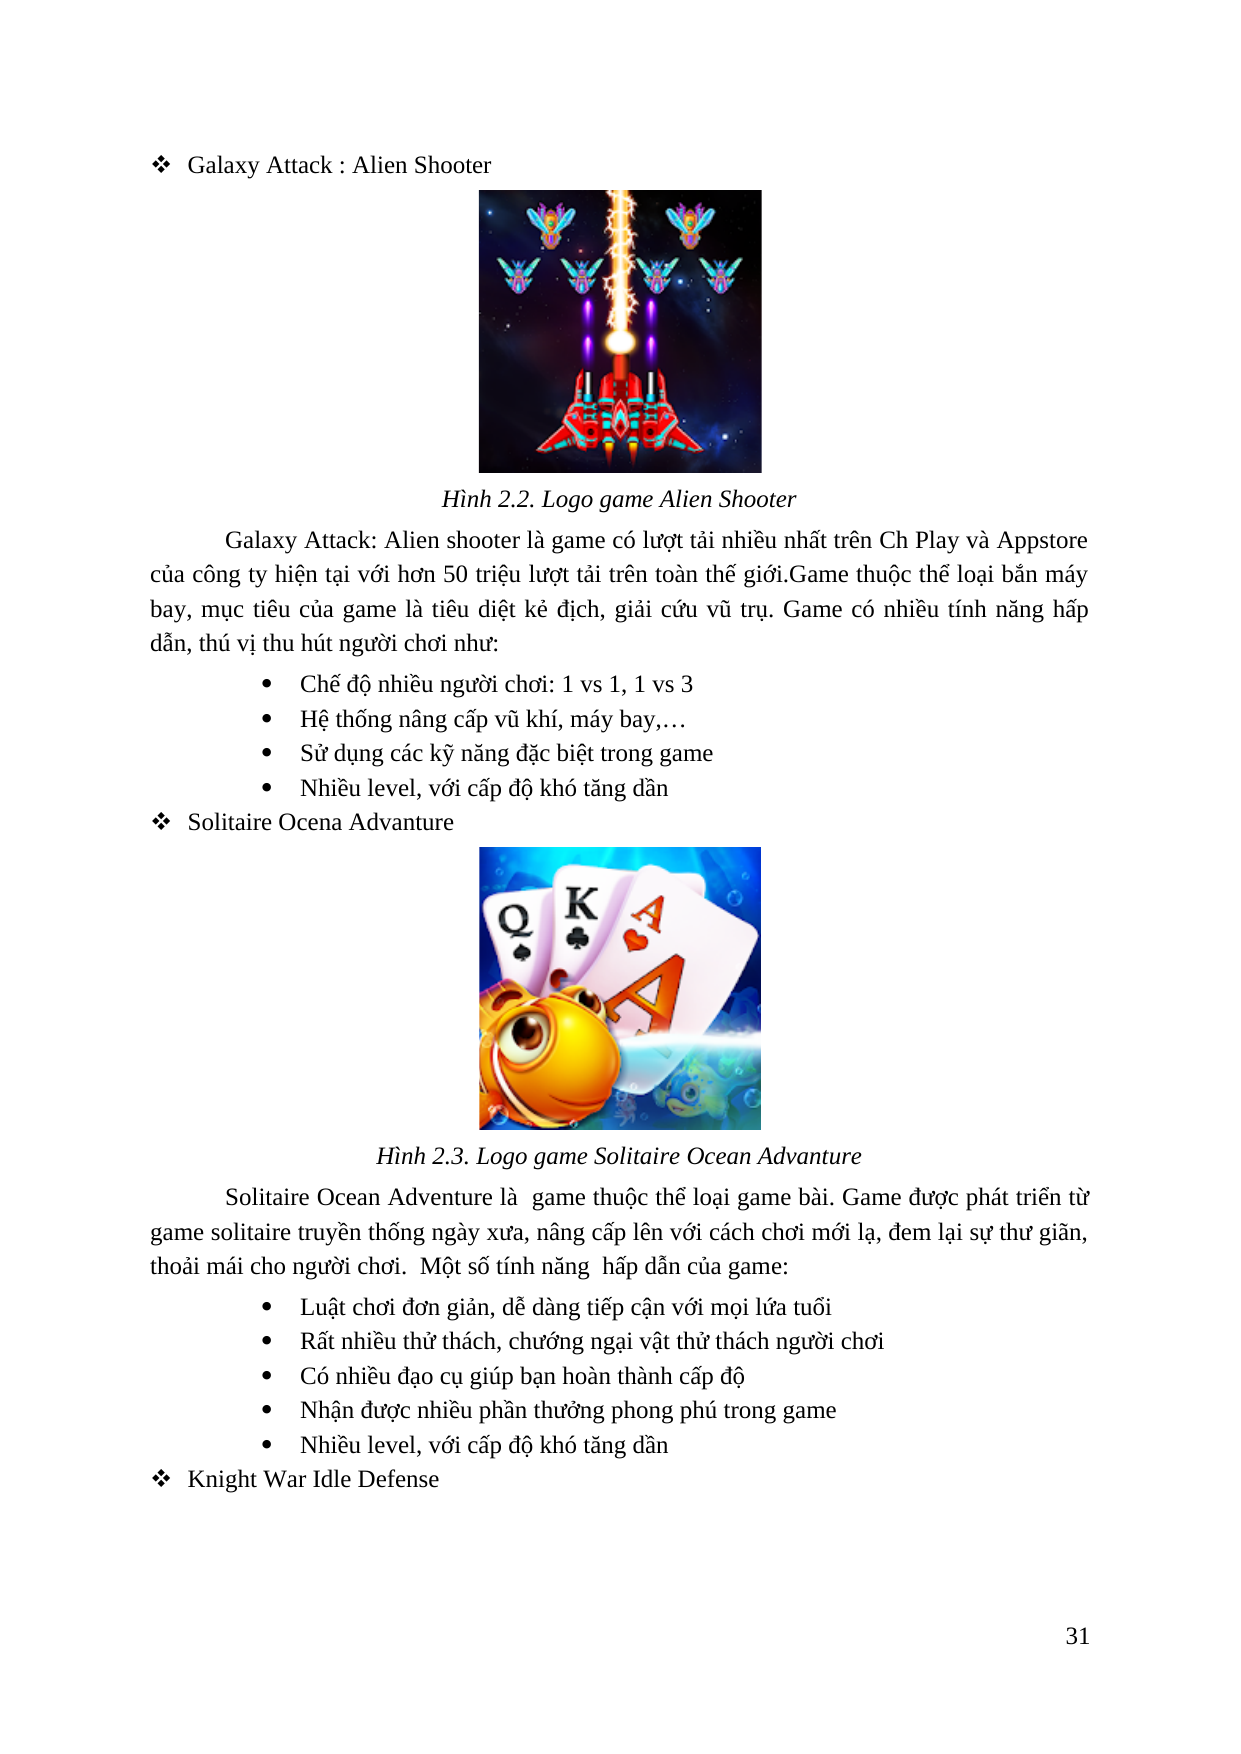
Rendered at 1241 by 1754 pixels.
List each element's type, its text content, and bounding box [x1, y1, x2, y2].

text Galaxy Attack: Alien shooter là game có lượt tải nhiều nhất trên Ch Play và Appstore của công ty hiện tại với hơn 50 triệu lượt tải trên toàn thế giới.Game thuộc thể loại bắn máy bay, mục tiêu của game là tiêu diệt kẻ địch, giải cứu vũ trụ. Game có nhiều tính năng hấp dẫn, thú vị thu hút người chơi như: [150, 525, 1090, 657]
text Solitaire Ocean Adventure là game thuộc thể loại game bài. Game được phát triển từ game solitaire truyền thống ngày xưa, nâng cấp lên với cách chơi mới lạ, đem lại sự thư giãn, thoải mái cho người chơi. Một số tính năng hấp dẫn của game: [150, 1182, 1090, 1280]
text Hình 2.2. Logo game Alien Shooter [150, 484, 1090, 513]
list Galaxy Attack : Alien Shooter [150, 150, 1090, 179]
list Luật chơi đơn giản, dễ dàng tiếp cận với mọi lứa tuổi [262, 1292, 1090, 1321]
list Nhiều level, với cấp độ khó tăng dần [262, 1430, 1090, 1458]
list Sử dụng các kỹ năng đặc biệt trong game [262, 738, 1090, 767]
picture [478, 190, 762, 473]
list Hệ thống nâng cấp vũ khí, máy bay,… [262, 704, 1090, 732]
text Hình 2.3. Logo game Solitaire Ocean Advanture [150, 1141, 1090, 1170]
list Nhiều level, với cấp độ khó tăng dần [262, 773, 1090, 801]
list Rất nhiều thử thách, chướng ngại vật thử thách người chơi [262, 1326, 1090, 1355]
list Knight War Idle Defense [150, 1464, 1090, 1493]
list Solitaire Ocena Advanture [150, 807, 1090, 836]
list Nhận được nhiều phần thưởng phong phú trong game [262, 1395, 1090, 1424]
list Chế độ nhiều người chơi: 1 vs 1, 1 vs 3 [262, 669, 1090, 698]
picture [479, 847, 761, 1130]
list Có nhiều đạo cụ giúp bạn hoàn thành cấp độ [262, 1361, 1090, 1389]
